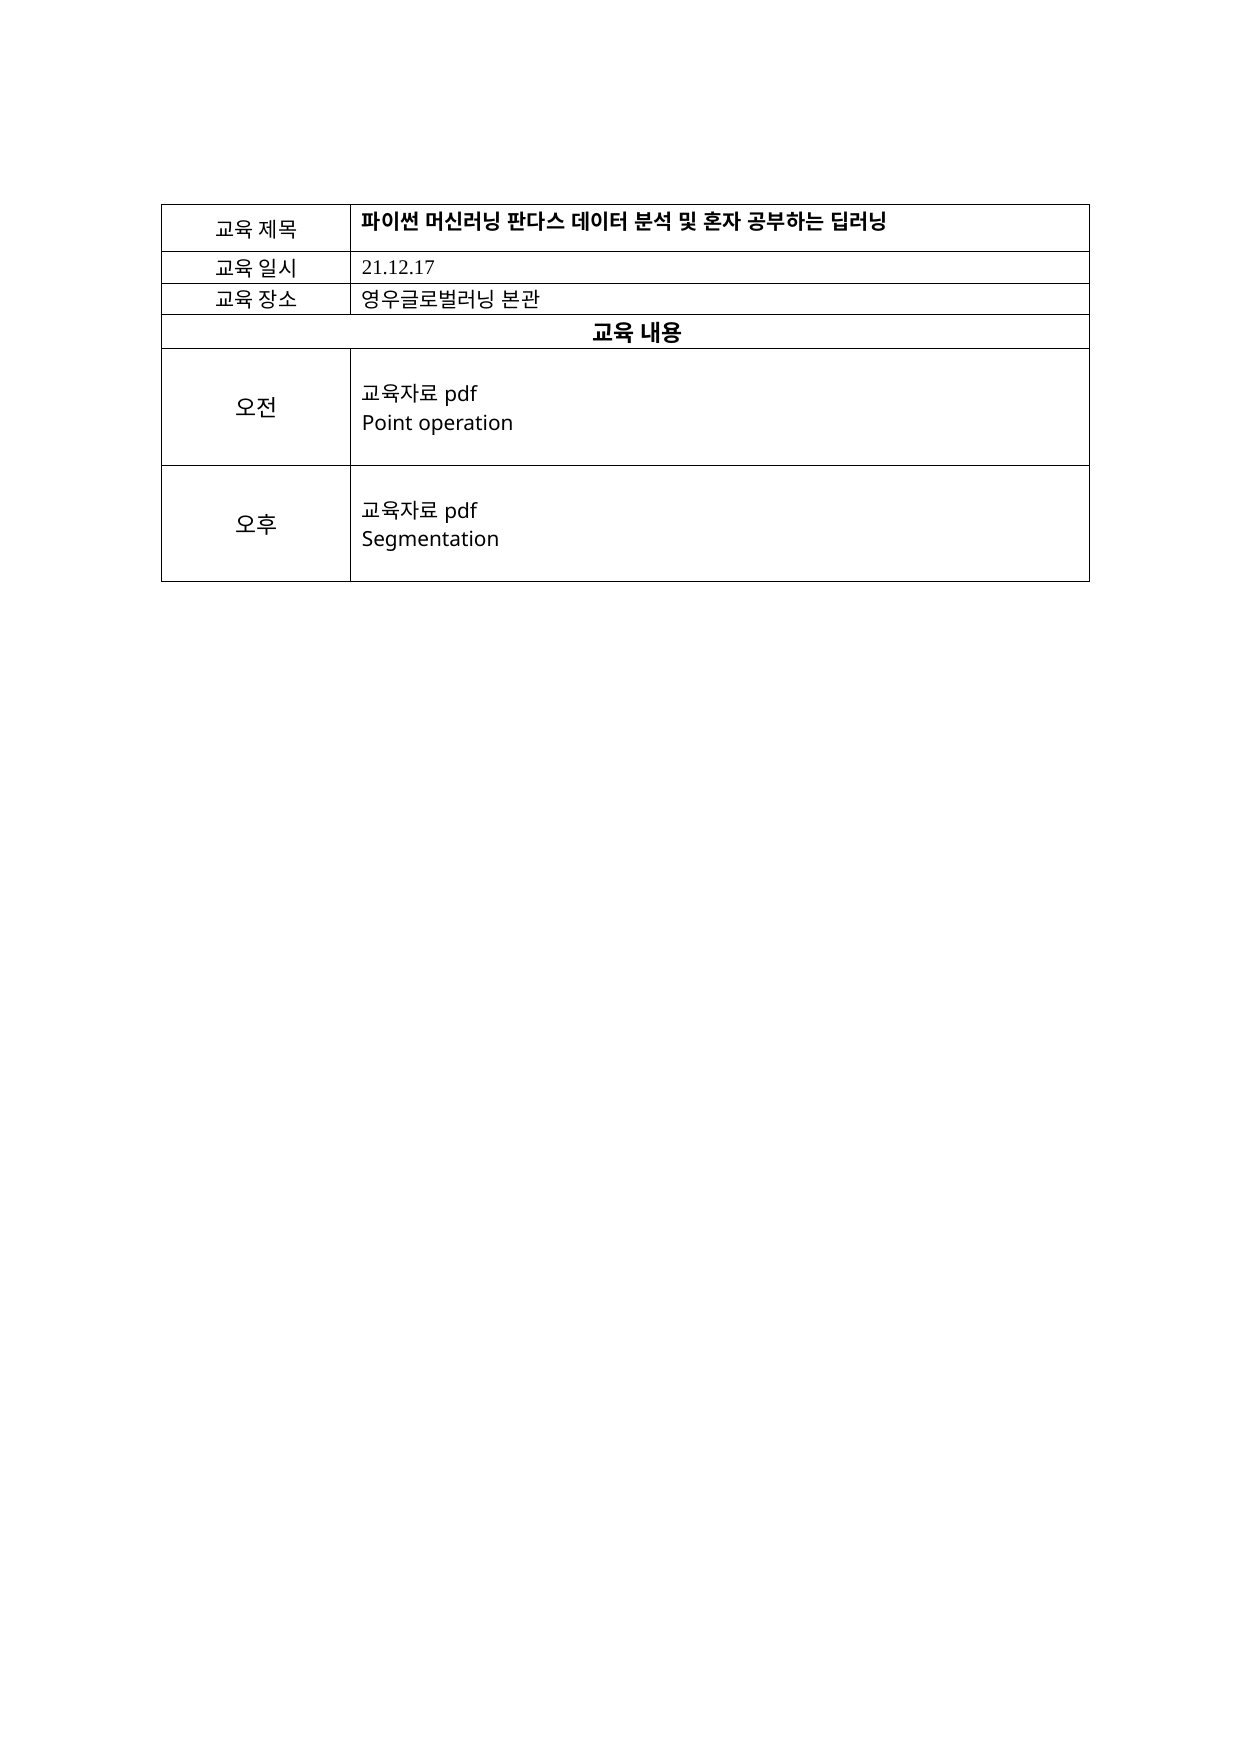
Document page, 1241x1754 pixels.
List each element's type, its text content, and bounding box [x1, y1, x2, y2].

table_cell 오전 [162, 349, 350, 464]
table_header 파이썬 머신러닝 판다스 데이터 분석 및 혼자 공부하는 딥러닝 [351, 205, 1089, 251]
table_cell 영우글로벌러닝 본관 [351, 284, 1089, 314]
table_cell 교육자료 pdf Point operation [351, 349, 1089, 464]
table_cell 오후 [162, 466, 350, 581]
table_cell 교육 내용 [162, 315, 1089, 348]
table_cell 21.12.17 [351, 252, 1089, 282]
table_header 교육 제목 [162, 205, 350, 251]
table_cell 교육 장소 [162, 284, 350, 314]
table_cell 교육자료 pdf Segmentation [351, 466, 1089, 581]
table_cell 교육 일시 [162, 252, 350, 282]
